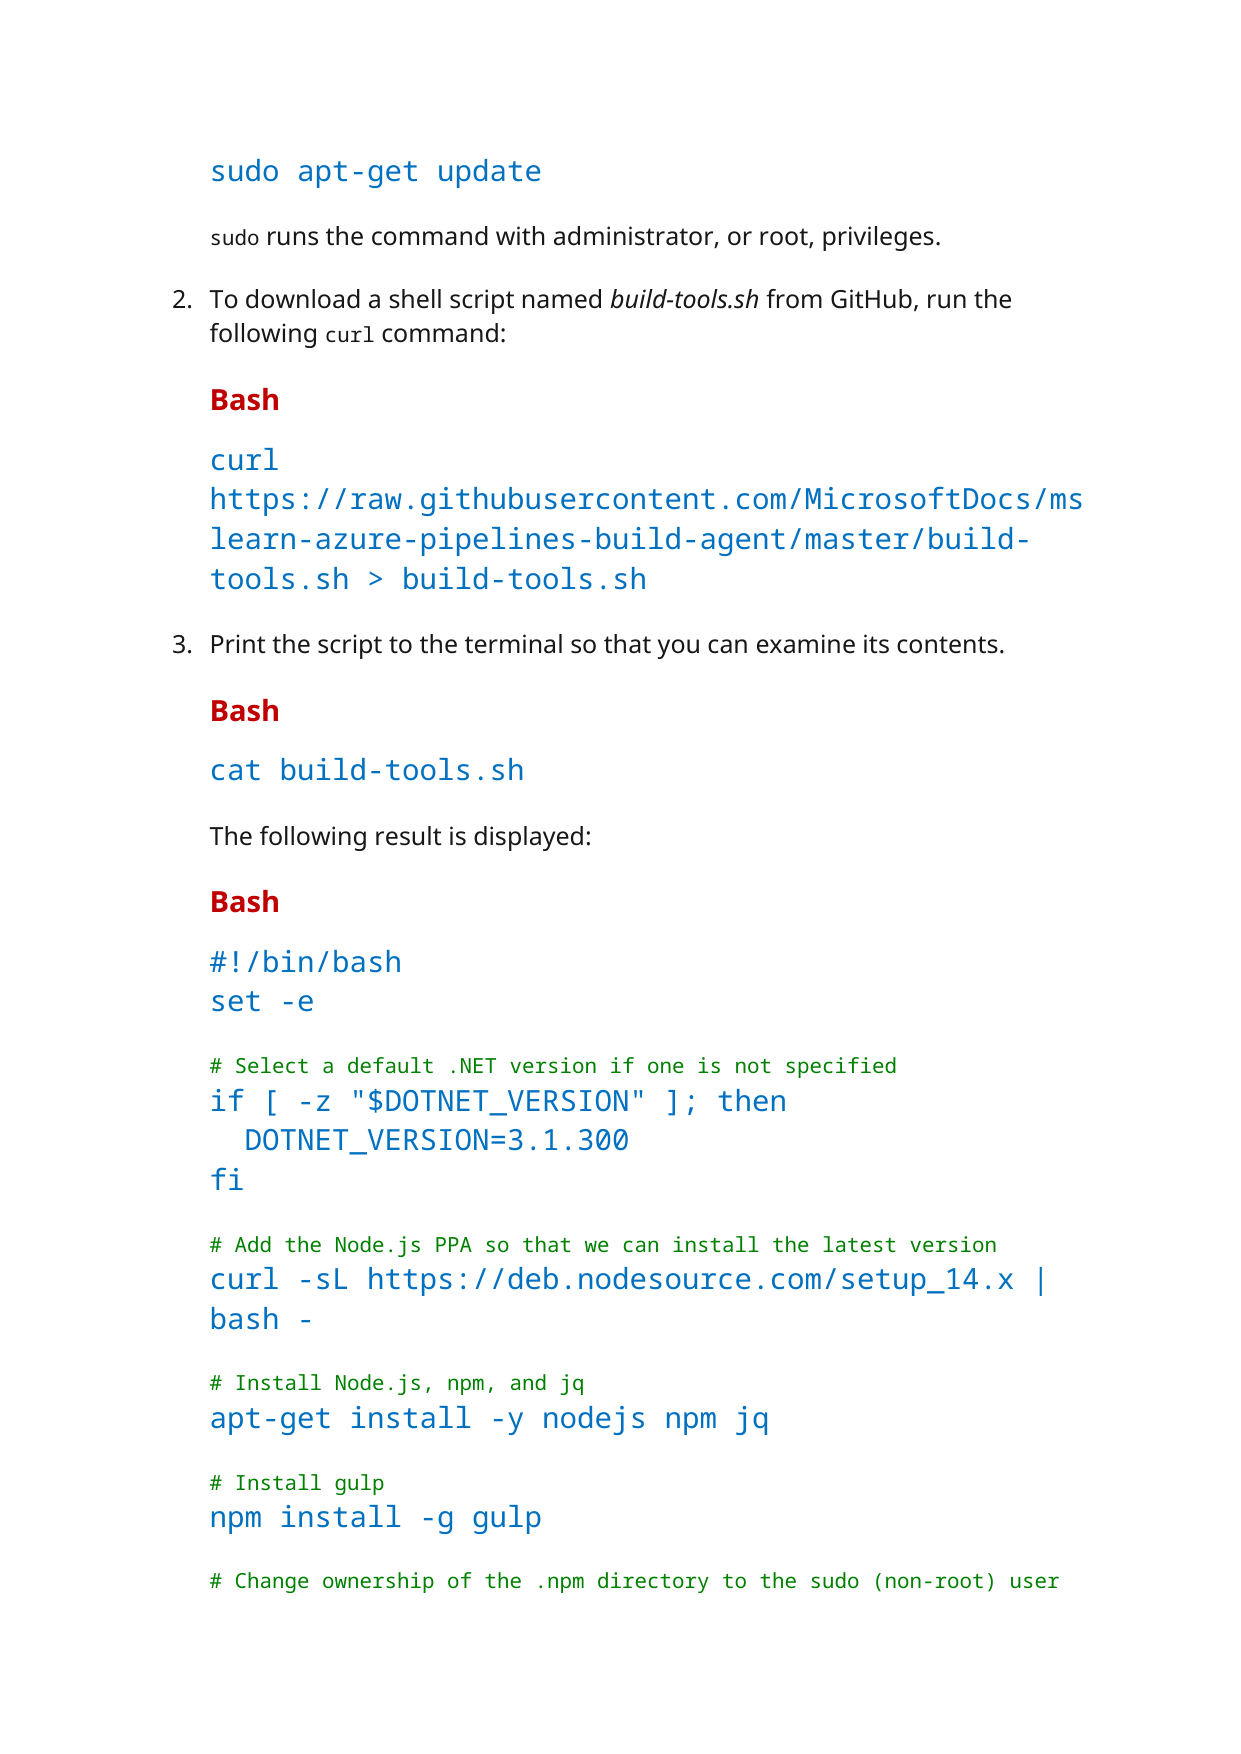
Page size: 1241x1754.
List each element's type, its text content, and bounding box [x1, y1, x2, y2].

text # Add the Node.js PPA so that we can install the latest version [209, 1228, 1090, 1258]
text sudo apt-get update [209, 150, 1090, 190]
list To download a shell script named build-tools.sh from GitHub, run the following curl command: [172, 282, 1090, 350]
text if [ -z "$DOTNET_VERSION" ]; then [209, 1080, 1090, 1119]
list Print the script to the terminal so that you can examine its contents. [172, 627, 1090, 661]
text #!/bin/bash [209, 941, 1090, 981]
text curl -sL https://deb.nodesource.com/setup_14.x | bash - [209, 1258, 1090, 1338]
text # Select a default .NET version if one is not specified [209, 1050, 1090, 1080]
text # Install Node.js, npm, and jq [209, 1367, 1090, 1397]
text curl https://raw.githubusercontent.com/MicrosoftDocs/mslearn-azure-pipelines-build-agent/master/build-tools.sh > build-tools.sh [209, 439, 1090, 598]
text DOTNET_VERSION=3.1.300 [209, 1119, 1090, 1159]
text # Install gulp [209, 1466, 1090, 1496]
text set -e [209, 981, 1090, 1020]
text fi [209, 1159, 1090, 1199]
text Bash [209, 882, 1090, 921]
text apt-get install -y nodejs npm jq [209, 1397, 1090, 1437]
text # Change ownership of the .npm directory to the sudo (non-root) user [209, 1565, 1090, 1595]
text The following result is displayed: [209, 818, 1090, 852]
text cat build-tools.sh [209, 749, 1090, 789]
text sudo runs the command with administrator, or root, privileges. [209, 219, 1090, 253]
text Bash [209, 690, 1090, 730]
text Bash [209, 379, 1090, 419]
text npm install -g gulp [209, 1496, 1090, 1536]
